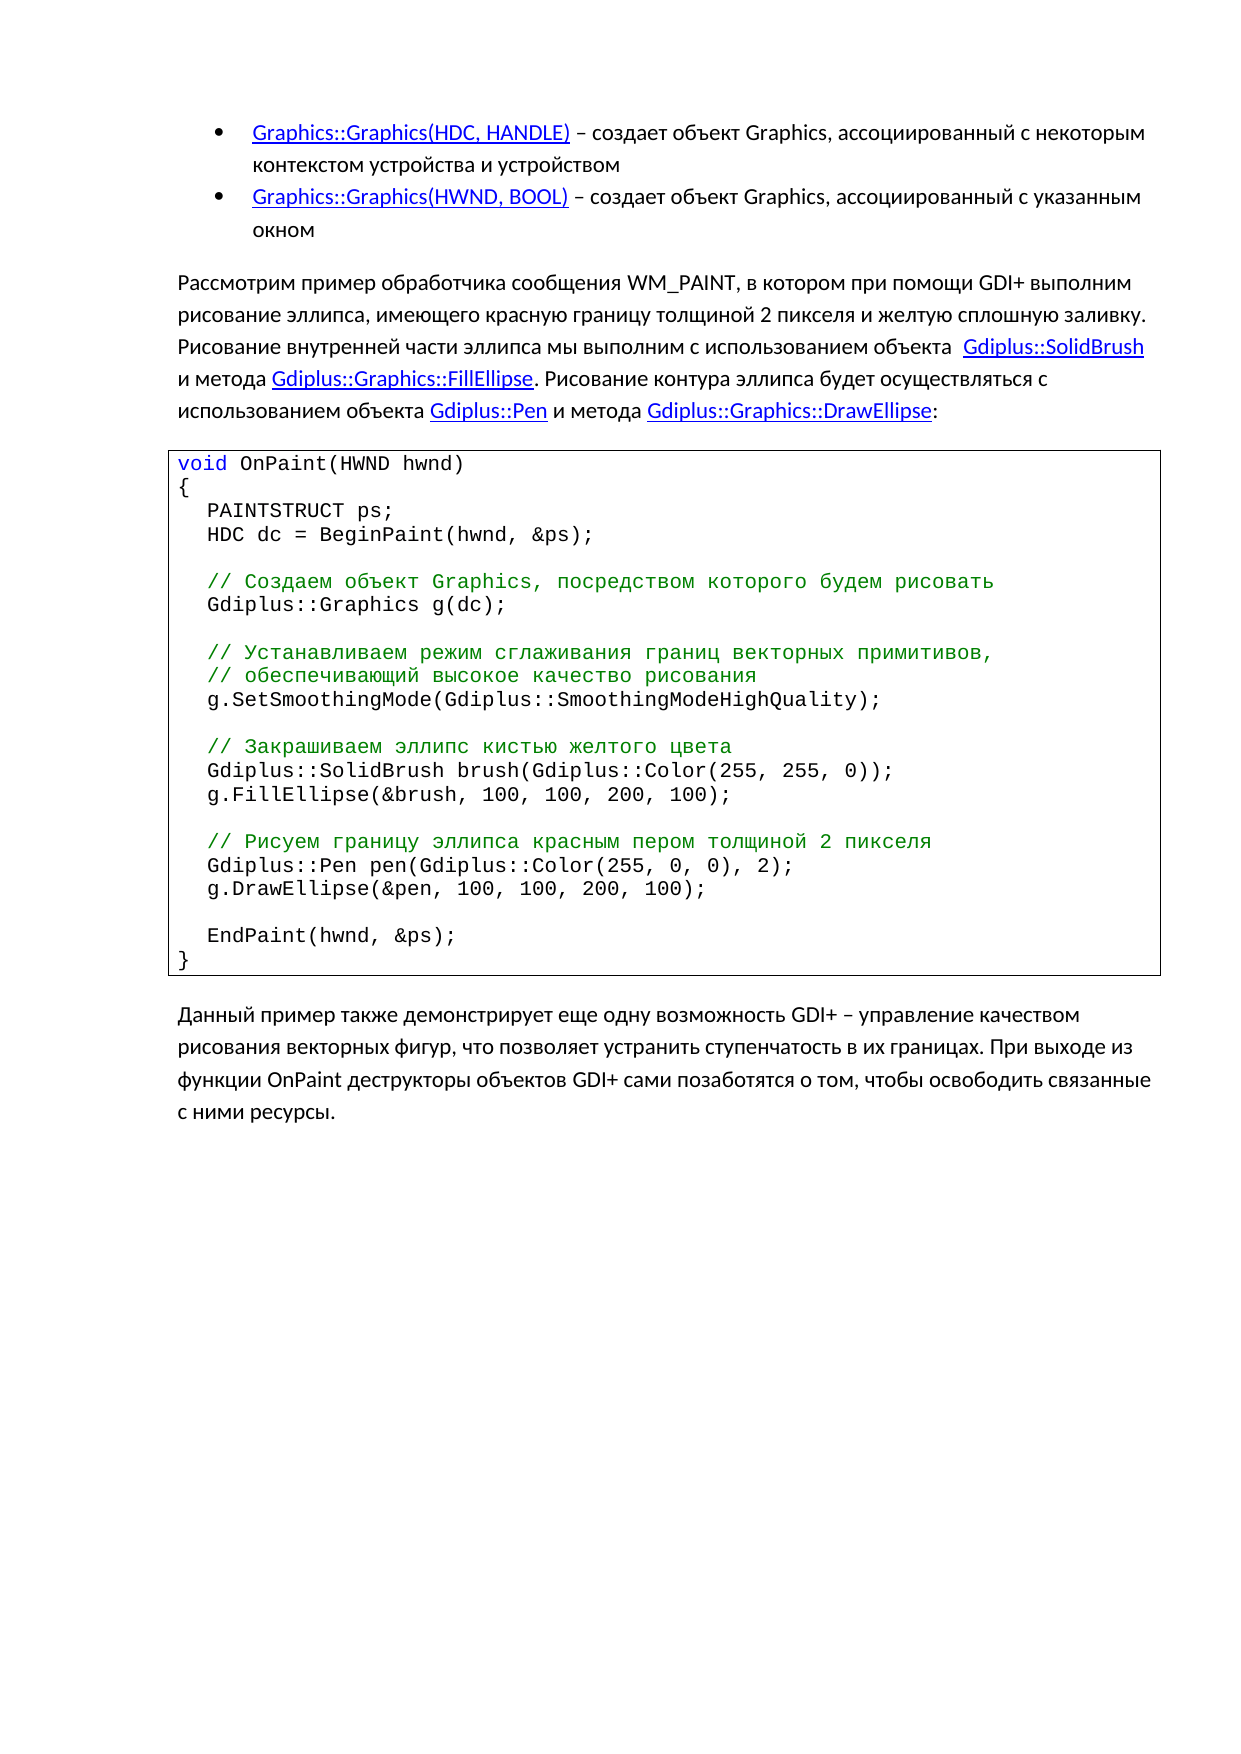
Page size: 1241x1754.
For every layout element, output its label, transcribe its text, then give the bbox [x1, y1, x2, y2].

text // обеспечивающий высокое качество рисования [177, 665, 1152, 689]
text g.SetSmoothingMode(Gdiplus::SmoothingModeHighQuality); [177, 689, 1152, 713]
text } [169, 946, 1160, 975]
text // Устанавливаем режим сглаживания границ векторных примитивов, [177, 642, 1152, 665]
text Gdiplus::SolidBrush brush(Gdiplus::Color(255, 255, 0)); [177, 760, 1152, 784]
text // Создаем объект Graphics, посредством которого будем рисовать [177, 571, 1152, 594]
text // Рисуем границу эллипса красным пером толщиной 2 пикселя [177, 831, 1152, 854]
text g.DrawEllipse(&pen, 100, 100, 200, 100); [177, 878, 1152, 902]
text // Закрашиваем эллипс кистью желтого цвета [177, 736, 1152, 760]
text Gdiplus::Pen pen(Gdiplus::Color(255, 0, 0), 2); [177, 854, 1152, 878]
text Gdiplus::Graphics g(dc); [177, 594, 1152, 618]
text PAINTSTRUCT ps; [177, 500, 1152, 523]
text { [177, 476, 1152, 500]
list Graphics::Graphics(HDC, HANDLE) – создает объект Graphics, ассоциированный с некоторым контекстом устройства и устройством [215, 118, 1152, 178]
text EndPaint(hwnd, &ps); [177, 926, 1152, 946]
text Рассмотрим пример обработчика сообщения WM_PAINT, в котором при помощи GDI+ выполним рисование эллипса, имеющего красную границу толщиной 2 пикселя и желтую сплошную заливку. Рисование внутренней части эллипса мы выполним с использованием объекта Gdiplus::SolidBrush и метода Gdiplus::Graphics::FillEllipse. Рисование контура эллипса будет осуществляться с использованием объекта Gdiplus::Pen и метода Gdiplus::Graphics::DrawEllipse: [177, 268, 1152, 424]
text g.FillEllipse(&brush, 100, 100, 200, 100); [177, 784, 1152, 807]
text void OnPaint(HWND hwnd) [169, 451, 1160, 476]
text Данный пример также демонстрирует еще одну возможность GDI+ – управление качеством рисования векторных фигур, что позволяет устранить ступенчатость в их границах. При выходе из функции OnPaint деструкторы объектов GDI+ сами позаботятся о том, чтобы освободить связанные с ними ресурсы. [177, 1000, 1152, 1125]
text HDC dc = BeginPaint(hwnd, &ps); [177, 523, 1152, 547]
list Graphics::Graphics(HWND, BOOL) – создает объект Graphics, ассоциированный с указанным окном [215, 182, 1152, 243]
